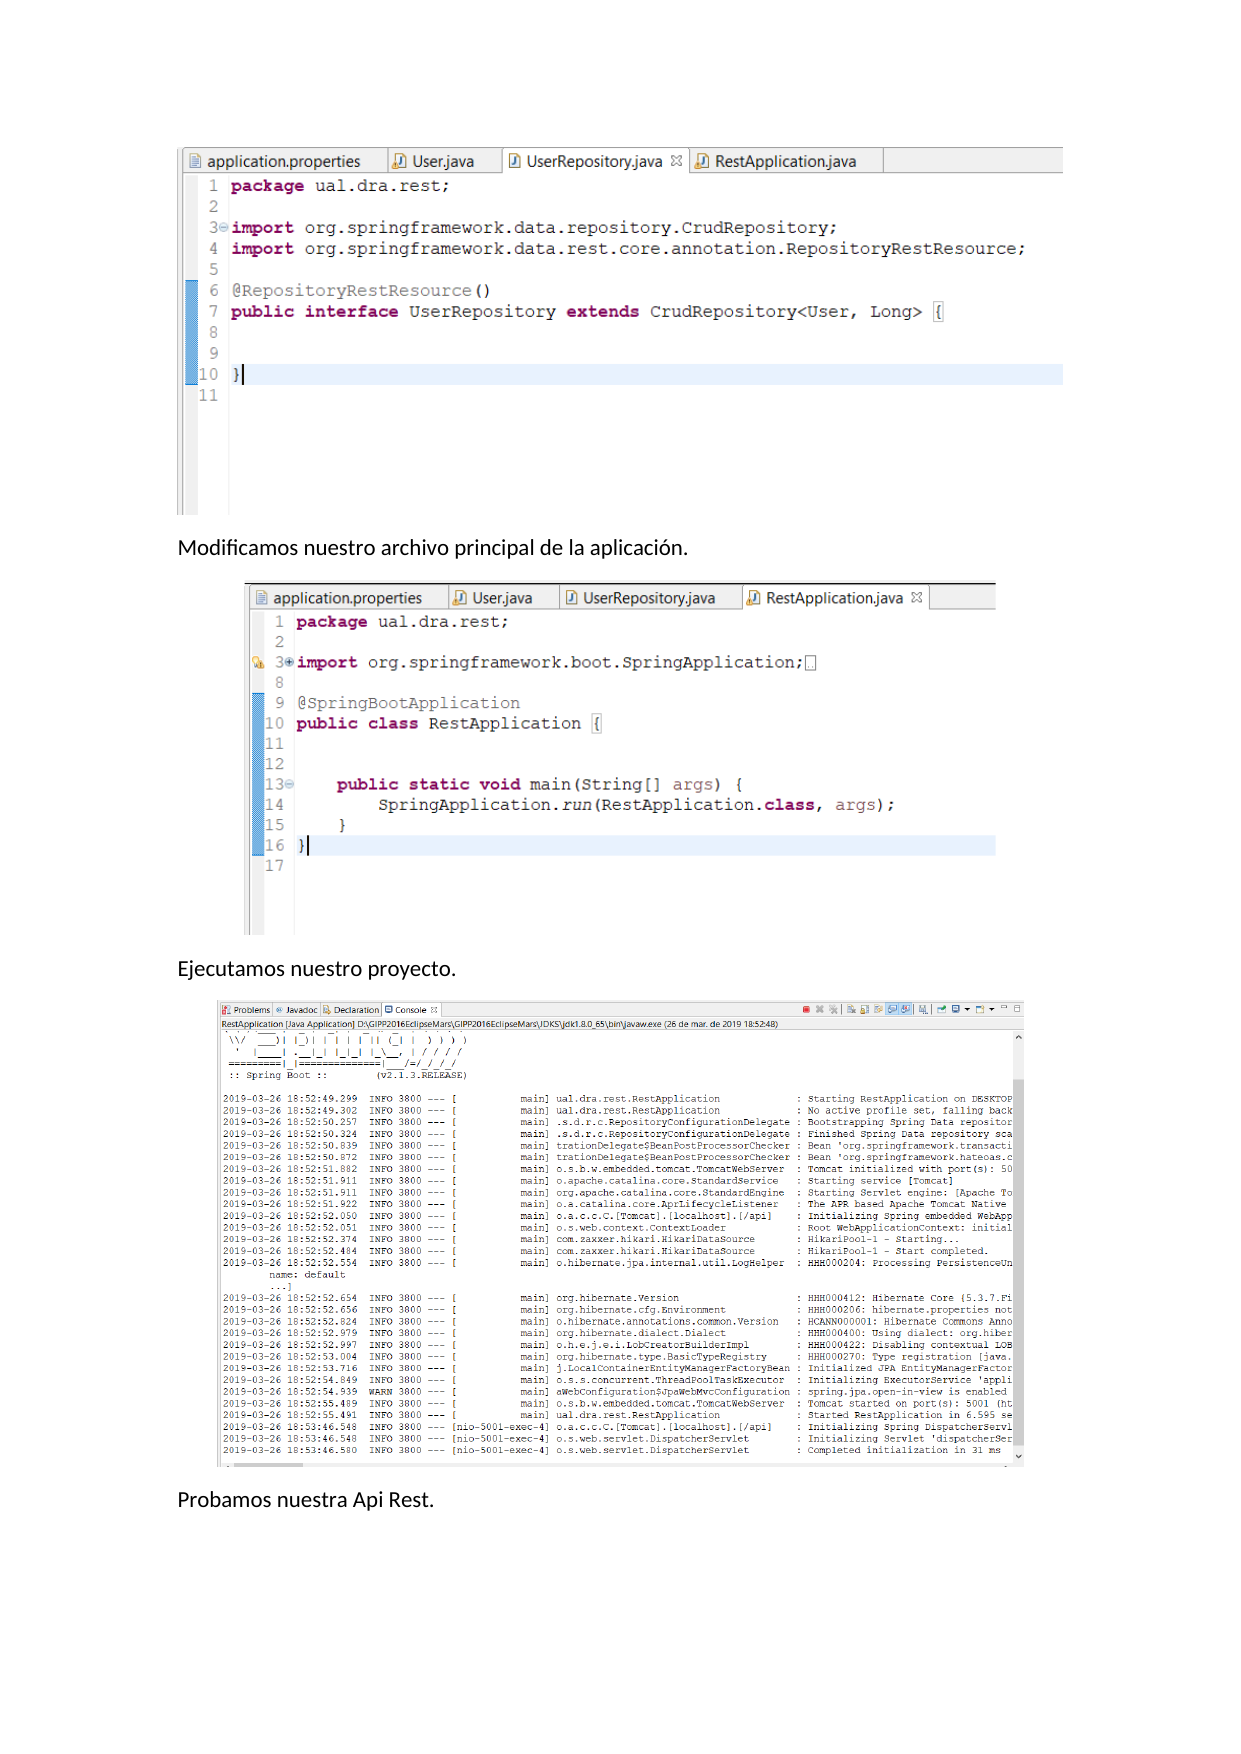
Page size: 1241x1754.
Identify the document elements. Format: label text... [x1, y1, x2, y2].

picture [244, 580, 996, 935]
text Probamos nuestra Api Rest. [177, 1486, 1063, 1513]
text Ejecutamos nuestro proyecto. [177, 954, 1063, 982]
picture [216, 1000, 1024, 1467]
picture [177, 147, 1063, 515]
text Modificamos nuestro archivo principal de la aplicación. [177, 533, 1063, 562]
